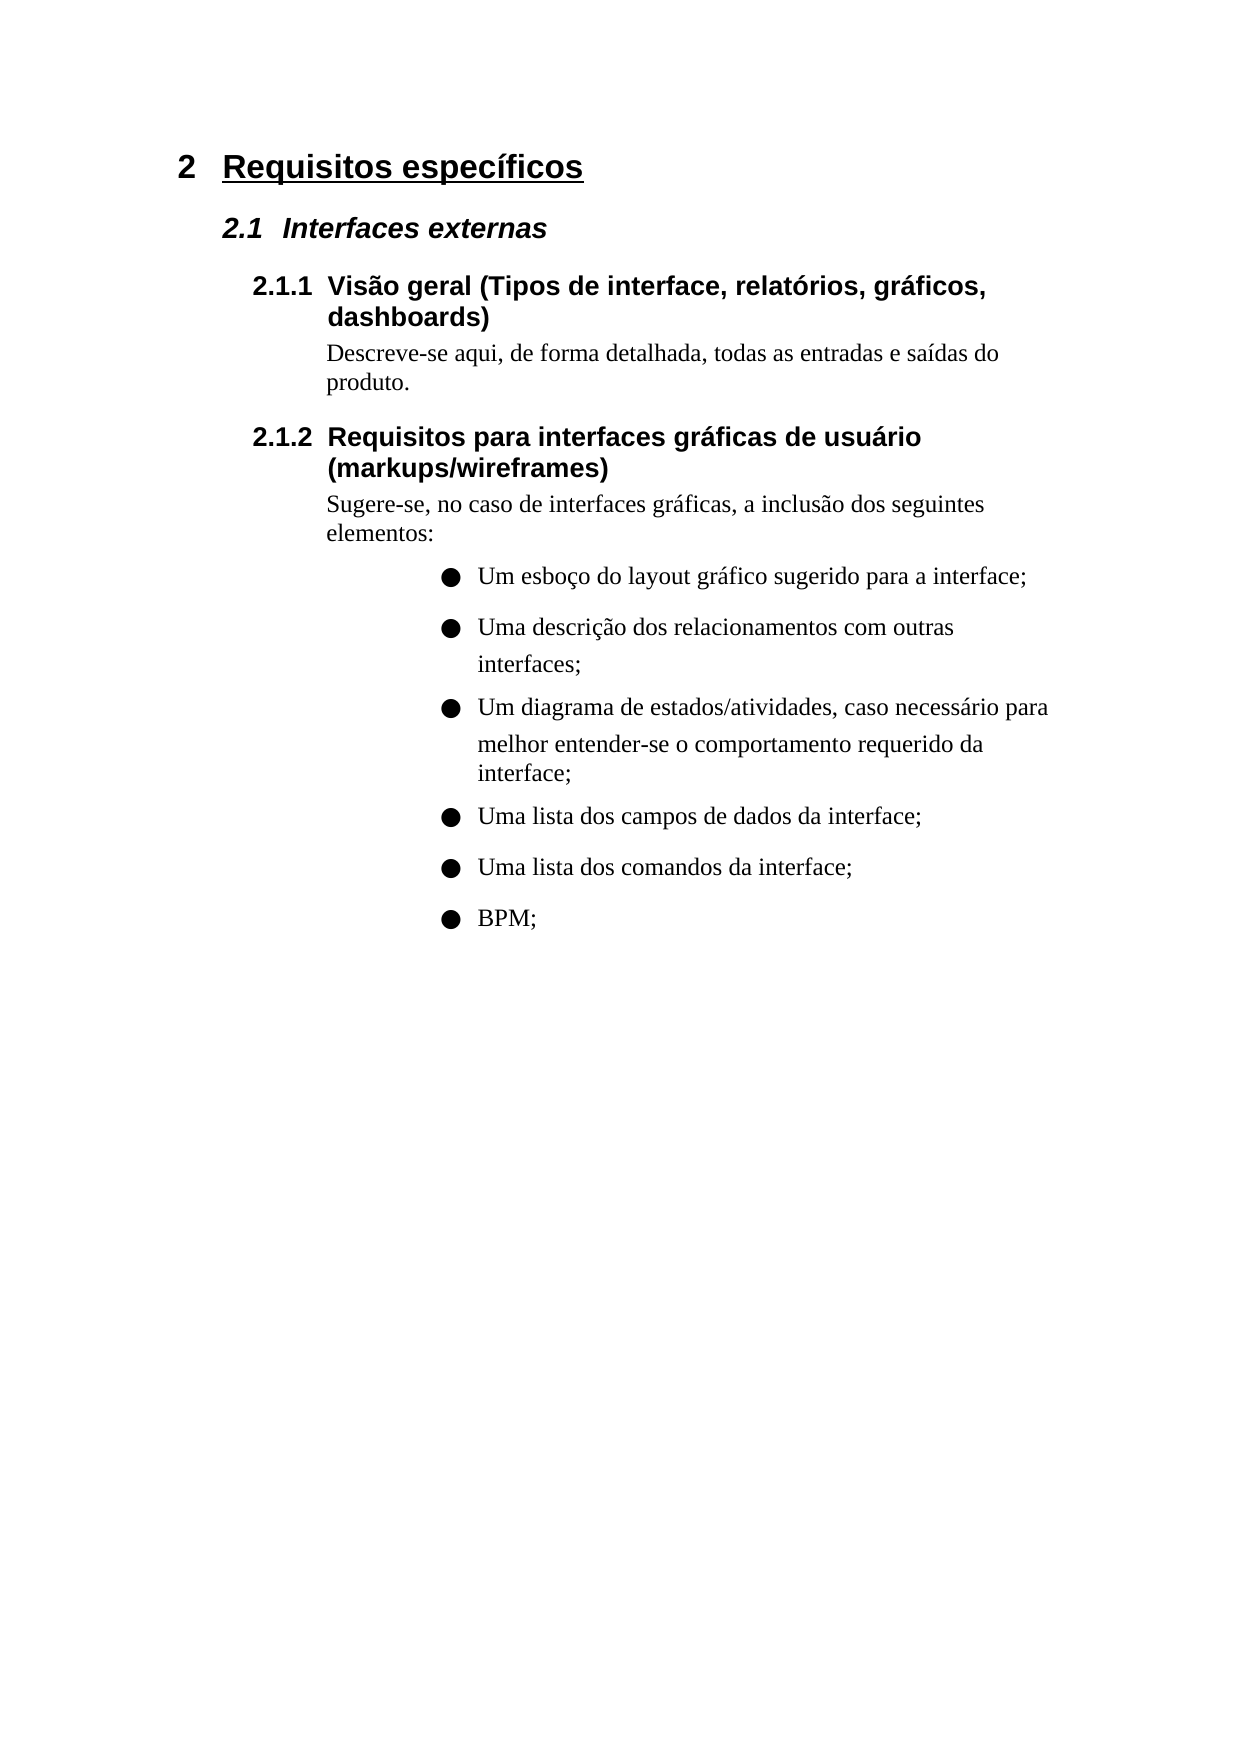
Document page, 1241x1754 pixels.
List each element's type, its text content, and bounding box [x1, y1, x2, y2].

subtitle Visão geral (Tipos de interface, relatórios, gráficos, dashboards) [252, 269, 1063, 332]
subtitle Requisitos para interfaces gráficas de usuário (markups/wireframes) [252, 421, 1063, 483]
text Sugere-se, no caso de interfaces gráficas, a inclusão dos seguintes elementos: [326, 489, 1063, 547]
text Descreve-se aqui, de forma detalhada, todas as entradas e saídas do produto. [326, 338, 1063, 396]
list Um diagrama de estados/atividades, caso necessário para melhor entender-se o comportamento requerido da interface; [440, 678, 1063, 787]
list Um esboço do layout gráfico sugerido para a interface; [440, 547, 1063, 598]
list Uma lista dos campos de dados da interface; [440, 787, 1063, 838]
list Uma lista dos comandos da interface; [440, 838, 1063, 889]
list BPM; [440, 889, 1063, 941]
subtitle Interfaces externas [222, 211, 1063, 244]
list Uma descrição dos relacionamentos com outras interfaces; [440, 598, 1063, 678]
subtitle Requisitos específicos [177, 148, 1063, 186]
